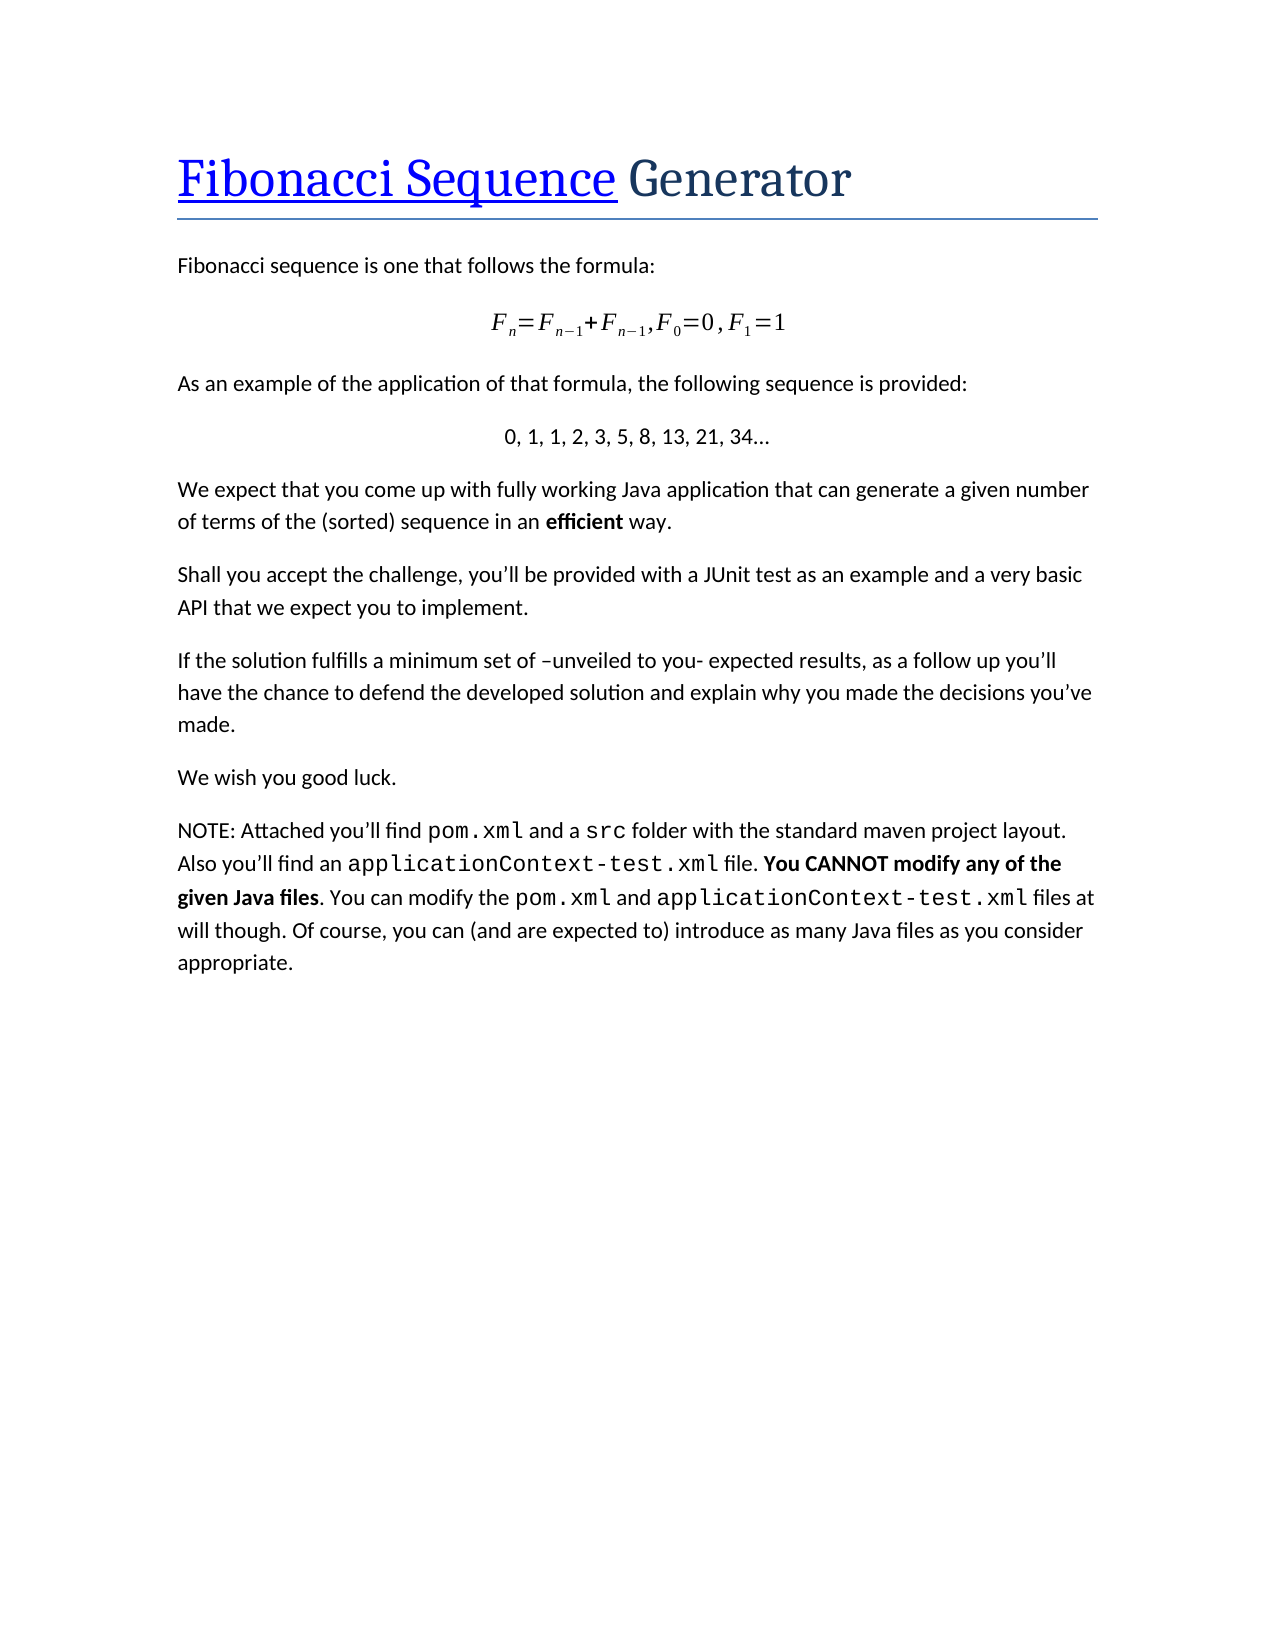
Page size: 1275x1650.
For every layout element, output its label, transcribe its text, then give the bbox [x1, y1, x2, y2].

text We wish you good luck. [177, 763, 1098, 791]
text 0, 1, 1, 2, 3, 5, 8, 13, 21, 34... [177, 422, 1098, 450]
text NOTE: Attached you’ll find pom.xml and a src folder with the standard maven project layout. Also you’ll find an applicationContext-test.xml file. You CANNOT modify any of the given Java files. You can modify the pom.xml and applicationContext-test.xml files at will though. Of course, you can (and are expected to) introduce as many Java files as you consider appropriate. [177, 816, 1098, 976]
text If the solution fulfills a minimum set of –unveiled to you- expected results, as a follow up you’ll have the chance to defend the developed solution and explain why you made the decisions you’ve made. [177, 646, 1098, 738]
text As an example of the application of that formula, the following sequence is provided: [177, 369, 1098, 397]
text Shall you accept the challenge, you’ll be provided with a JUnit test as an example and a very basic API that we expect you to implement. [177, 561, 1098, 621]
text We expect that you come up with fully working Java application that can generate a given number of terms of the (sorted) sequence in an efficient way. [177, 475, 1098, 536]
title Fibonacci Sequence Generator [177, 148, 1098, 218]
text Fibonacci sequence is one that follows the formula: [177, 252, 1098, 279]
